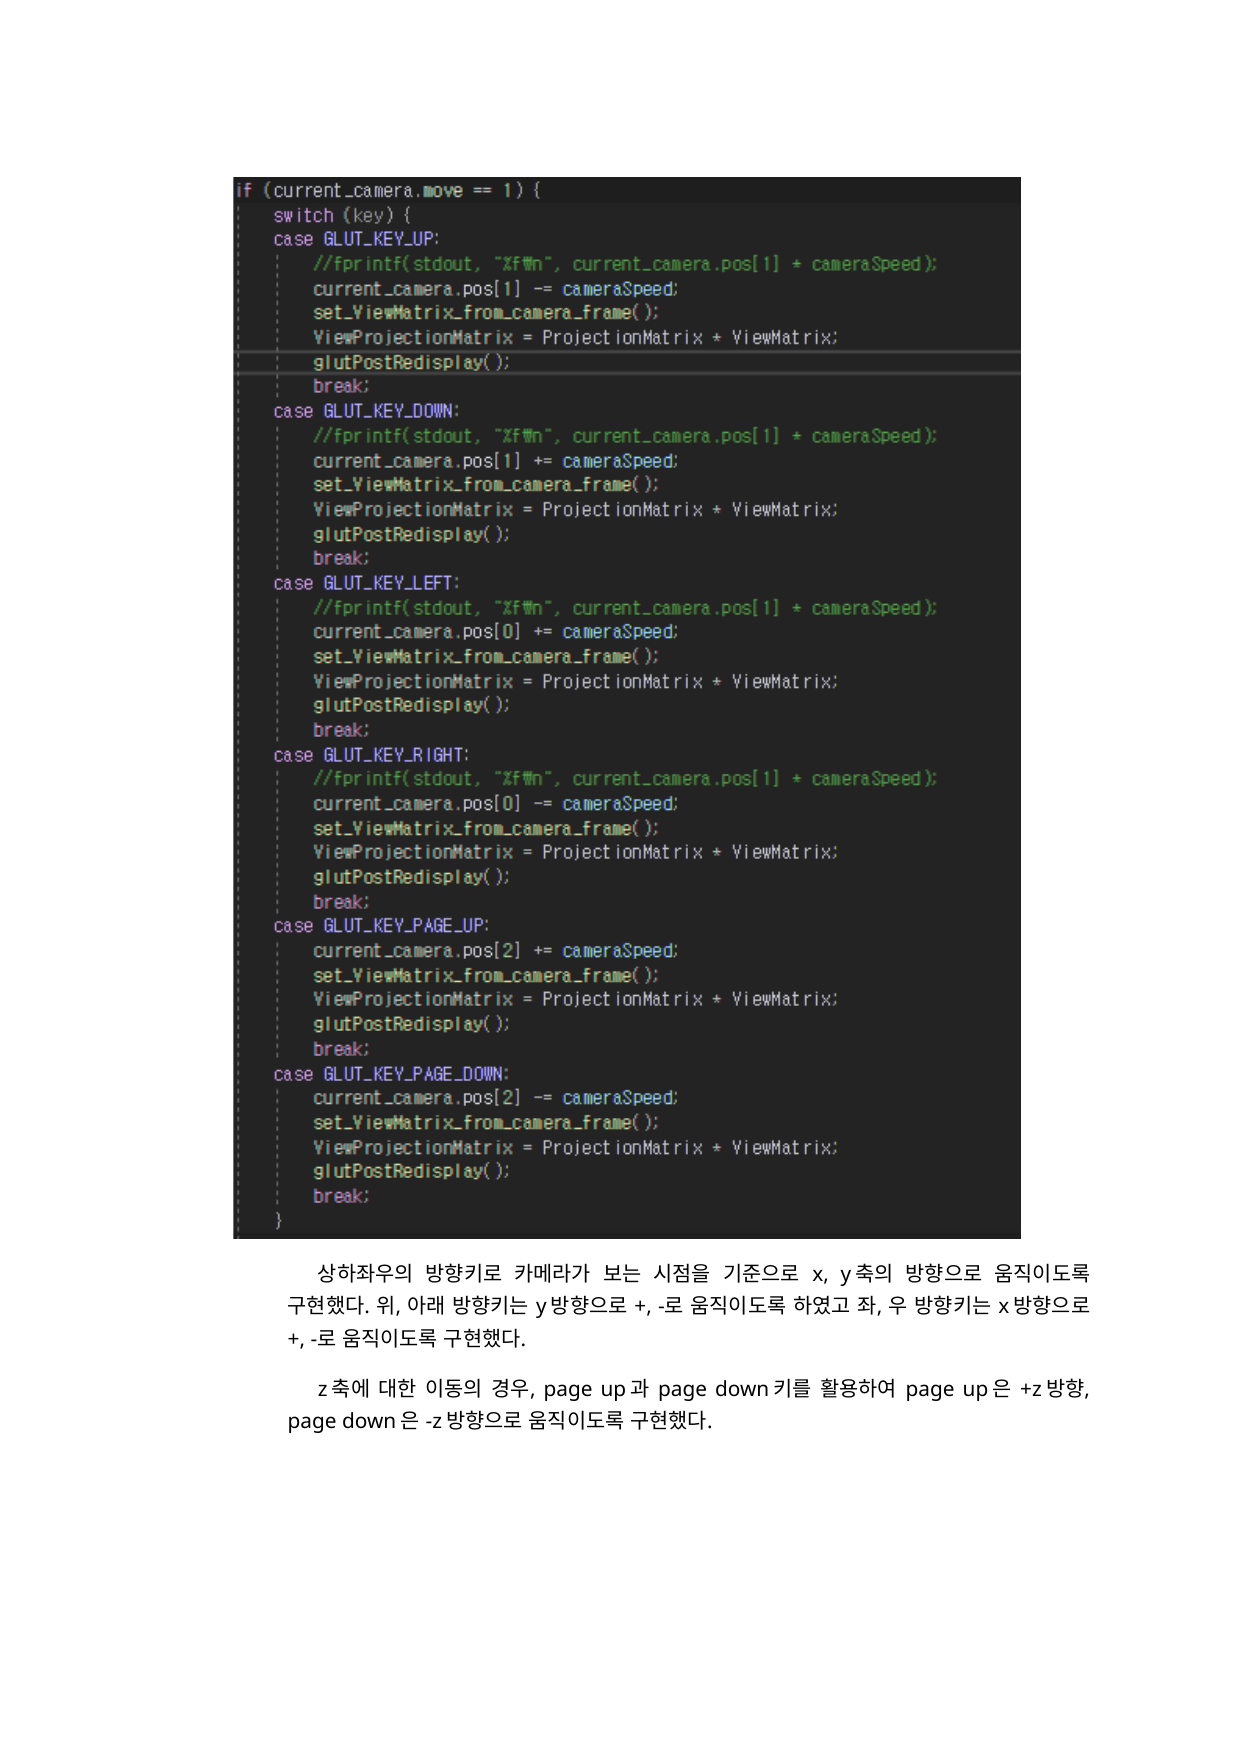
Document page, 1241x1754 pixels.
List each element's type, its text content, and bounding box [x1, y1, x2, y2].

text 상하좌우의 방향키로 카메라가 보는 시점을 기준으로 x, y축의 방향으로 움직이도록 구현했다. 위, 아래 방향키는 y방향으로 +, -로 움직이도록 하였고 좌, 우 방향키는 x방향으로 +, -로 움직이도록 구현했다. [287, 1257, 1090, 1353]
picture [233, 177, 1021, 1239]
text z축에 대한 이동의 경우, page up과 page down키를 활용하여 page up은 +z방향, page down은 -z방향으로 움직이도록 구현했다. [287, 1372, 1090, 1435]
